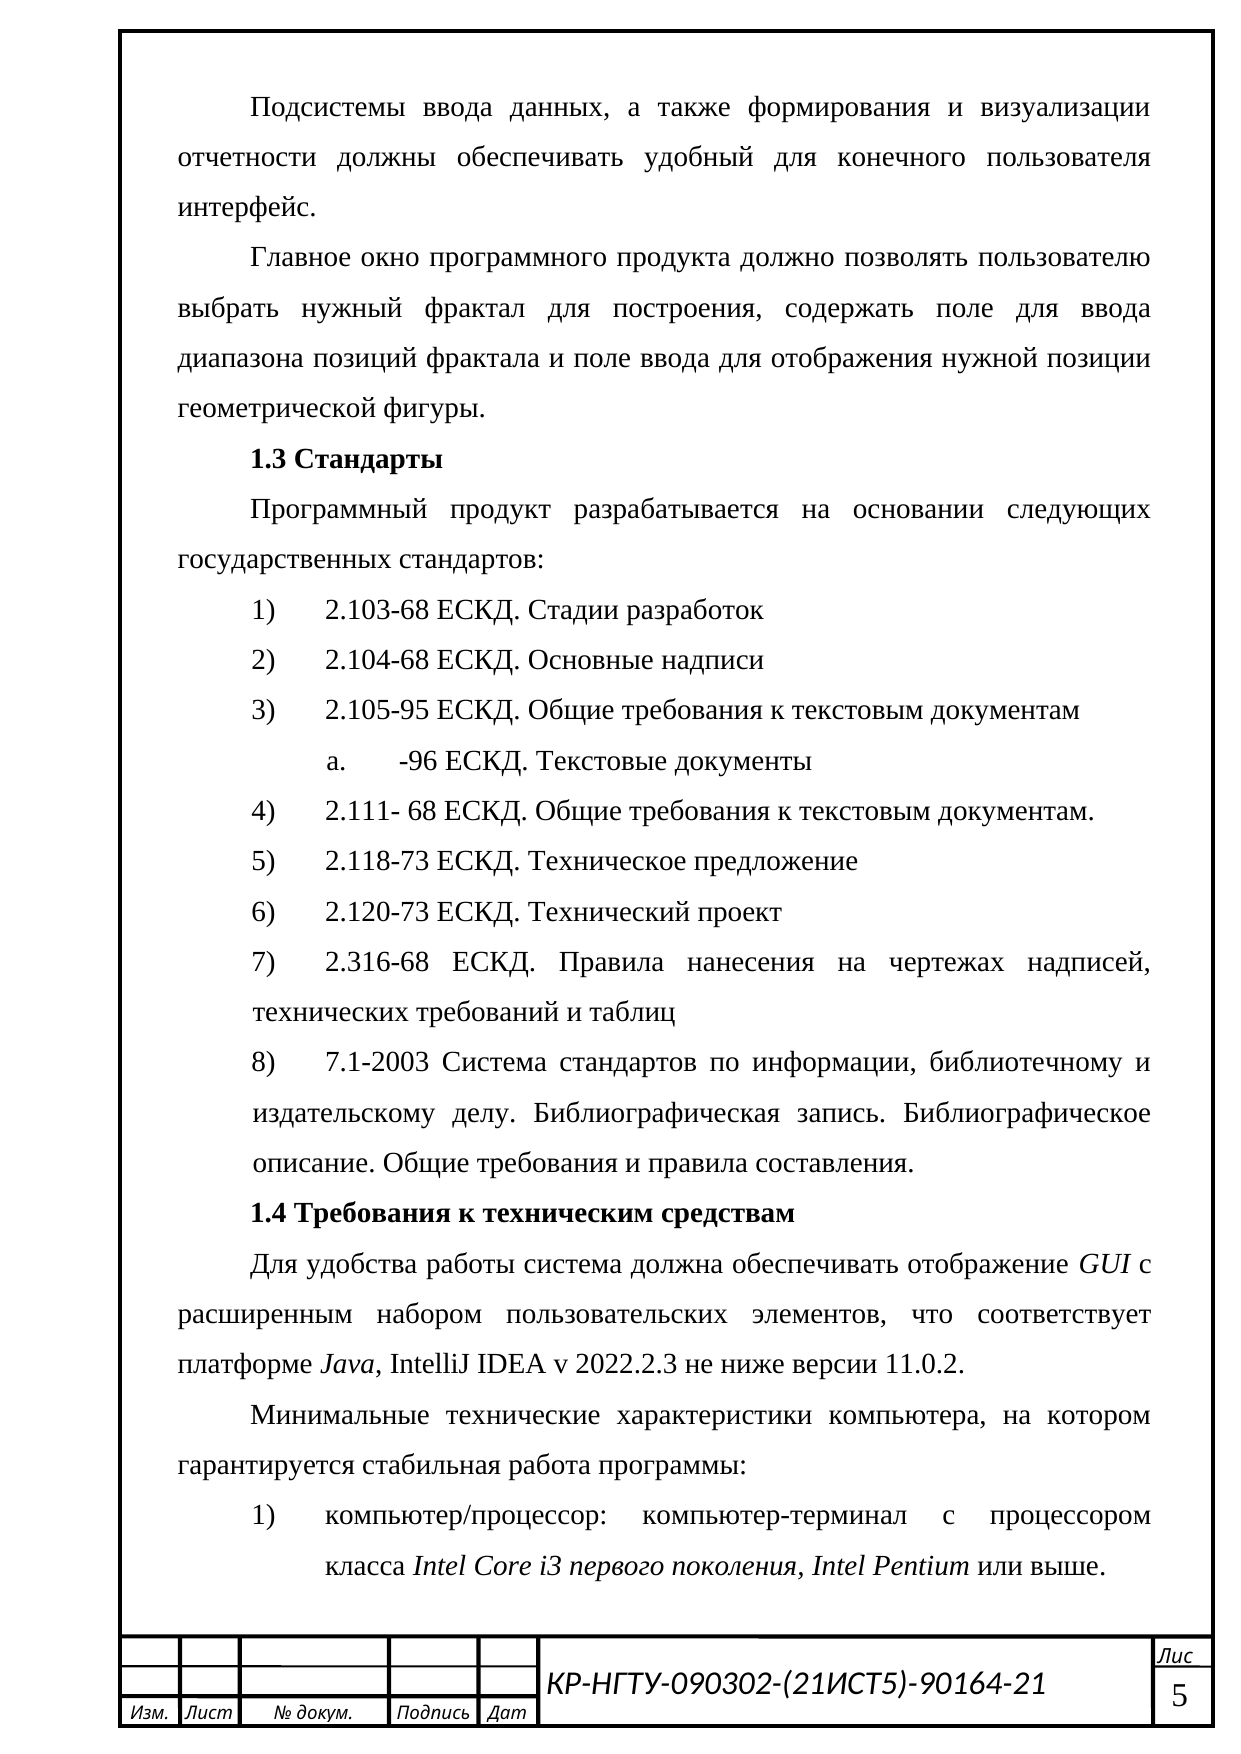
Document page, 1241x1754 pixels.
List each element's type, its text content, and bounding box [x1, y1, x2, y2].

list 2.104-68 ЕСКД. Основные надписи [251, 642, 1152, 676]
list компьютер/процессор: компьютер-терминал с процессором класса Intel Core i3 первого поколения, Intel Pentium или выше. [251, 1497, 1152, 1581]
list 2.120-73 ЕСКД. Технический проект [251, 894, 1152, 927]
list 2.103-68 ЕСКД. Стадии разработок [251, 592, 1152, 625]
text 1.4 Требования к техническим средствам [177, 1196, 1152, 1229]
list 2.316-68 ЕСКД. Правила нанесения на чертежах надписей, технических требований и таблиц [251, 944, 1152, 1028]
list 2.105-95 ЕСКД. Общие требования к текстовым документам [251, 692, 1152, 726]
text Главное окно программного продукта должно позволять пользователю выбрать нужный фрактал для построения, содержать поле для ввода диапазона позиций фрактала и поле ввода для отображения нужной позиции геометрической фигуры. [177, 239, 1152, 424]
list -96 ЕСКД. Текстовые документы [326, 743, 1152, 776]
list 2.111- 68 ЕСКД. Общие требования к текстовым документам. [251, 793, 1152, 827]
text Для удобства работы система должна обеспечивать отображение GUI с расширенным набором пользовательских элементов, что соответствует платформе Java, IntelliJ IDEA v 2022.2.3 не ниже версии 11.0.2. [177, 1246, 1152, 1380]
text 1.3 Стандарты [177, 441, 1152, 474]
text Программный продукт разрабатывается на основании следующих государственных стандартов: [177, 491, 1152, 575]
text Подсистемы ввода данных, а также формирования и визуализации отчетности должны обеспечивать удобный для конечного пользователя интерфейс. [177, 89, 1152, 223]
text Минимальные технические характеристики компьютера, на котором гарантируется стабильная работа программы: [177, 1397, 1152, 1481]
list 7.1-2003 Система стандартов по информации, библиотечному и издательскому делу. Библиографическая запись. Библиографическое описание. Общие требования и правила составления. [251, 1044, 1152, 1179]
list 2.118-73 ЕСКД. Техническое предложение [251, 843, 1152, 877]
